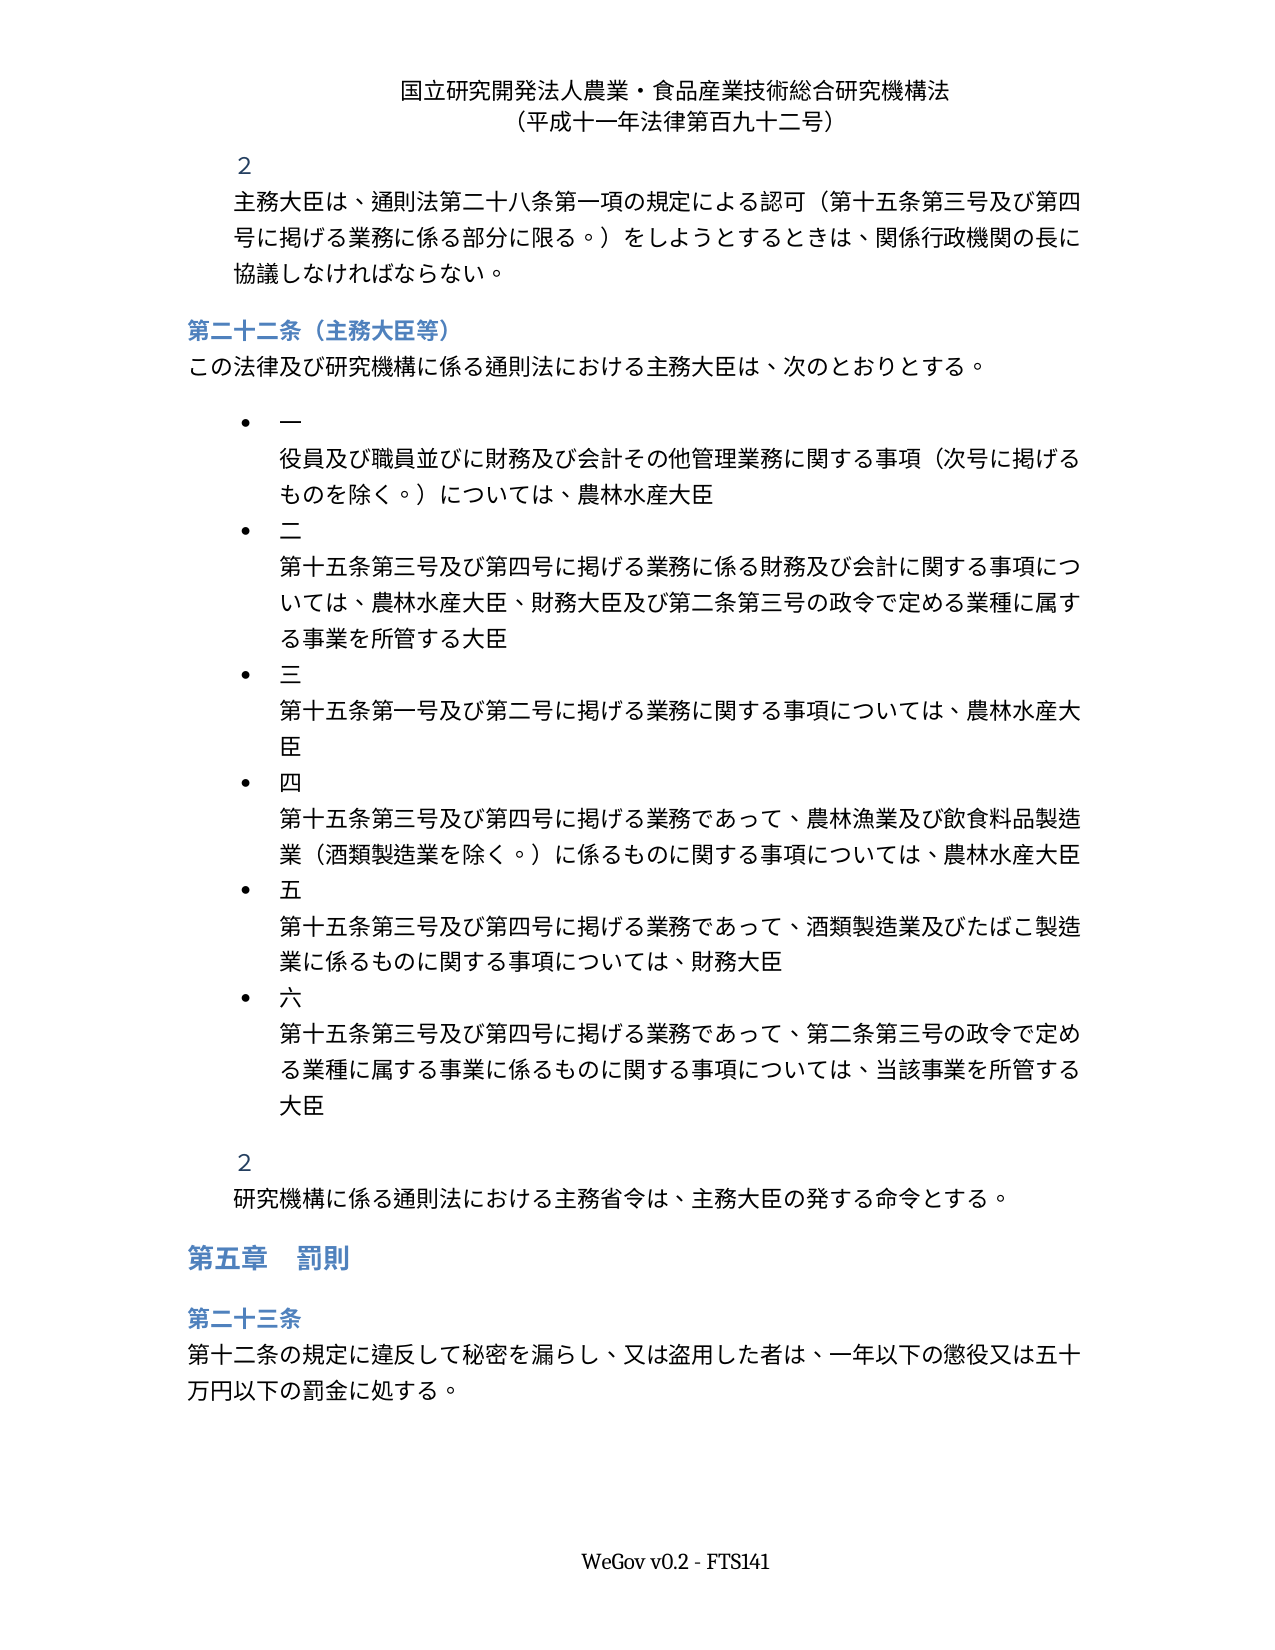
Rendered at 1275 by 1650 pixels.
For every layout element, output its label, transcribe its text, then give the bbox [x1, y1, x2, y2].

text この法律及び研究機構に係る通則法における主務大臣は、次のとおりとする。 [187, 351, 1087, 382]
text 第十二条の規定に違反して秘密を漏らし、又は盗用した者は、一年以下の懲役又は五十万円以下の罰金に処する。 [187, 1339, 1087, 1406]
list 四 第十五条第三号及び第四号に掲げる業務であって、農林漁業及び飲食料品製造業（酒類製造業を除く。）に係るものに関する事項については、農林水産大臣 [242, 767, 1087, 870]
subtitle 第五章 罰則 [187, 1239, 1087, 1276]
subtitle ２ [233, 1147, 1087, 1178]
list 三 第十五条第一号及び第二号に掲げる業務に関する事項については、農林水産大臣 [242, 659, 1087, 762]
list 五 第十五条第三号及び第四号に掲げる業務であって、酒類製造業及びたばこ製造業に係るものに関する事項については、財務大臣 [242, 874, 1087, 978]
subtitle 第二十三条 [187, 1303, 1087, 1334]
subtitle ２ [233, 150, 1087, 181]
list 六 第十五条第三号及び第四号に掲げる業務であって、第二条第三号の政令で定める業種に属する事業に係るものに関する事項については、当該事業を所管する大臣 [242, 982, 1087, 1121]
subtitle 第二十二条（主務大臣等） [187, 314, 1087, 346]
list 二 第十五条第三号及び第四号に掲げる業務に係る財務及び会計に関する事項については、農林水産大臣、財務大臣及び第二条第三号の政令で定める業種に属する事業を所管する大臣 [242, 515, 1087, 654]
text 研究機構に係る通則法における主務省令は、主務大臣の発する命令とする。 [233, 1183, 1087, 1214]
text 主務大臣は、通則法第二十八条第一項の規定による認可（第十五条第三号及び第四号に掲げる業務に係る部分に限る。）をしようとするときは、関係行政機関の長に協議しなければならない。 [233, 186, 1087, 289]
list 一 役員及び職員並びに財務及び会計その他管理業務に関する事項（次号に掲げるものを除く。）については、農林水産大臣 [242, 407, 1087, 510]
